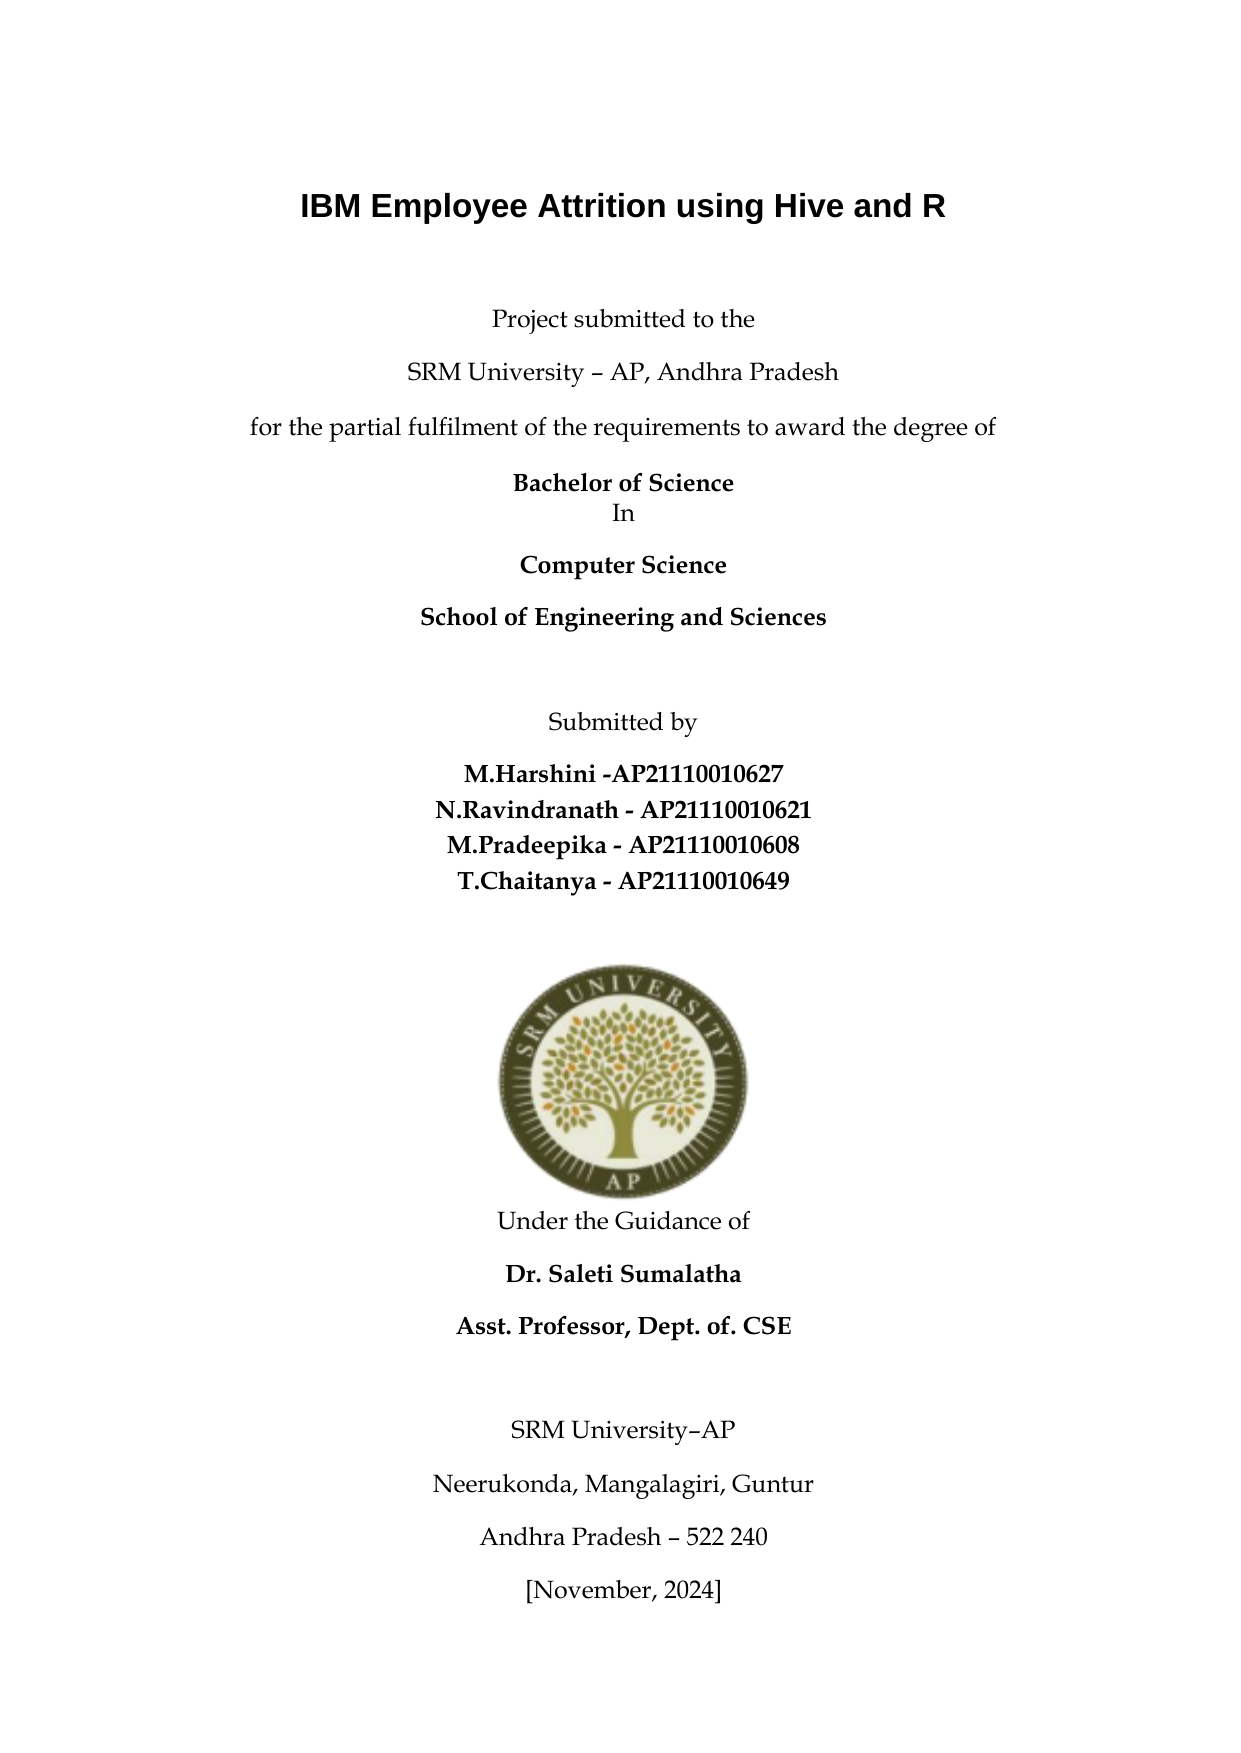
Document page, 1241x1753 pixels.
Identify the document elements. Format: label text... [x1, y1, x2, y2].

text Neerukonda, Mangalagiri, Guntur [150, 1469, 1097, 1499]
text Andhra Pradesh – 522 240 [150, 1522, 1097, 1552]
picture [490, 955, 757, 1207]
text M.Pradeepika - AP21110010608 [150, 831, 1097, 861]
text for the partial fulfilment of the requirements to award the degree of [150, 413, 1097, 443]
text In [150, 498, 1097, 528]
text Dr. Saleti Sumalatha [150, 1259, 1097, 1289]
text Computer Science [150, 551, 1097, 581]
text Submitted by [150, 707, 1097, 737]
text N.Ravindranath - AP21110010621 [150, 795, 1097, 825]
text SRM University – AP, Andhra Pradesh [150, 358, 1097, 388]
subtitle IBM Employee Attrition using Hive and R [150, 186, 1097, 224]
text SRM University–AP [150, 1416, 1097, 1446]
text Asst. Professor, Dept. of. CSE [150, 1311, 1097, 1341]
text Project submitted to the [150, 304, 1097, 334]
text School of Engineering and Sciences [150, 603, 1097, 633]
text M.Harshini -AP21110010627 [150, 759, 1097, 789]
text Bachelor of Science [150, 468, 1097, 498]
text T.Chaitanya - AP21110010649 [150, 866, 1097, 896]
text Under the Guidance of [150, 1207, 1097, 1237]
text [November, 2024] [150, 1576, 1097, 1606]
